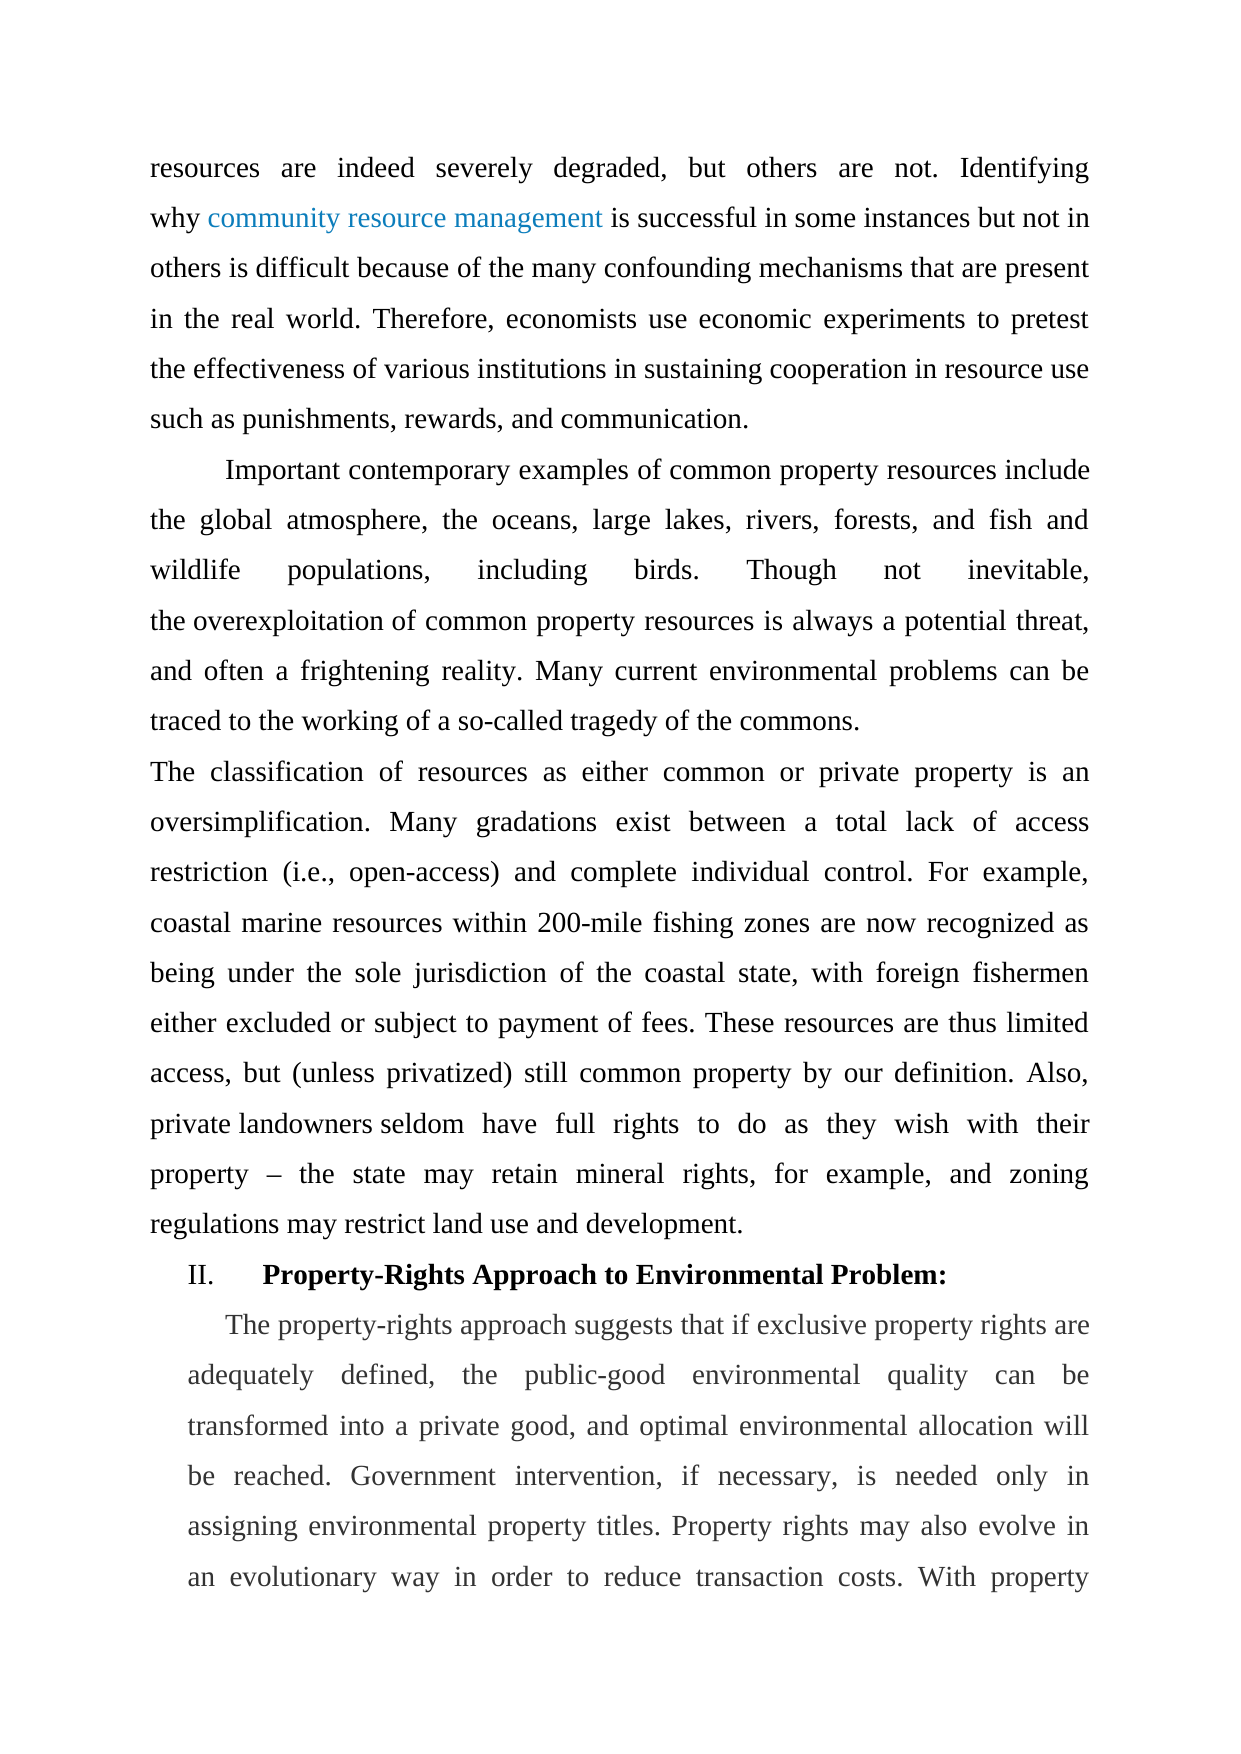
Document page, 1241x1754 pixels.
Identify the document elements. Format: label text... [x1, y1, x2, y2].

text Important contemporary examples of common property resources include the global atmosphere, the oceans, large lakes, rivers, forests, and fish and wildlife populations, including birds. Though not inevitable, the overexploitation of common property resources is always a potential threat, and often a frightening reality. Many current environmental problems can be traced to the working of a so-called tragedy of the commons. [150, 452, 1090, 737]
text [150, 150, 1090, 435]
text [187, 1466, 1090, 1592]
text The classification of resources as either common or private property is an oversimplification. Many gradations exist between a total lack of access restriction (i.e., open-access) and complete individual control. For example, coastal marine resources within 200-mile fishing zones are now recognized as being under the sole jurisdiction of the coastal state, with foreign fishermen either excluded or subject to payment of fees. These resources are thus limited access, but (unless privatized) still common property by our definition. Also, private landowners seldom have full rights to do as they wish with their property – the state may retain mineral rights, for example, and zoning regulations may restrict land use and development. [150, 754, 1090, 1240]
list Property-Rights Approach to Environmental Problem: [187, 1257, 1090, 1290]
